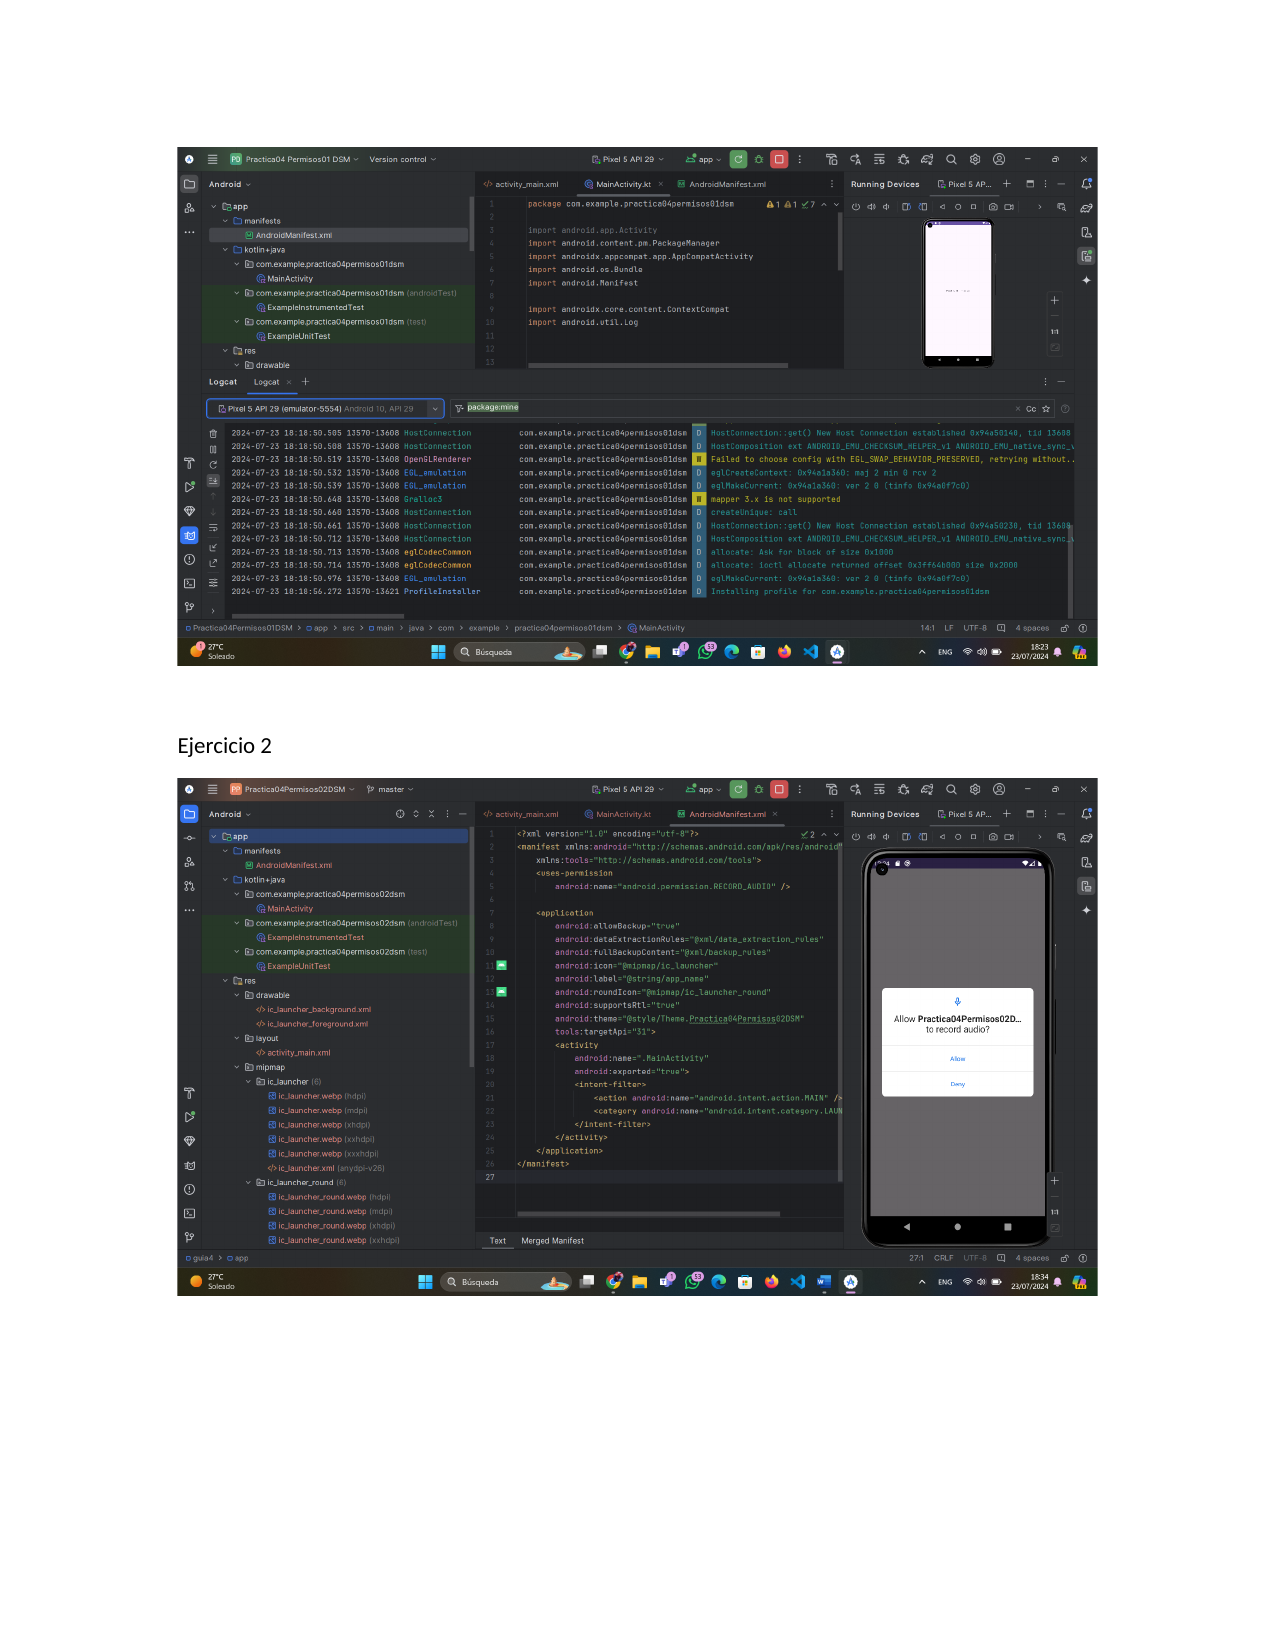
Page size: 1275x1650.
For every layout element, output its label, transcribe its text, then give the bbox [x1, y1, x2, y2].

text Ejercicio 2 [177, 731, 1098, 759]
picture [177, 778, 1098, 1296]
picture [177, 147, 1098, 666]
